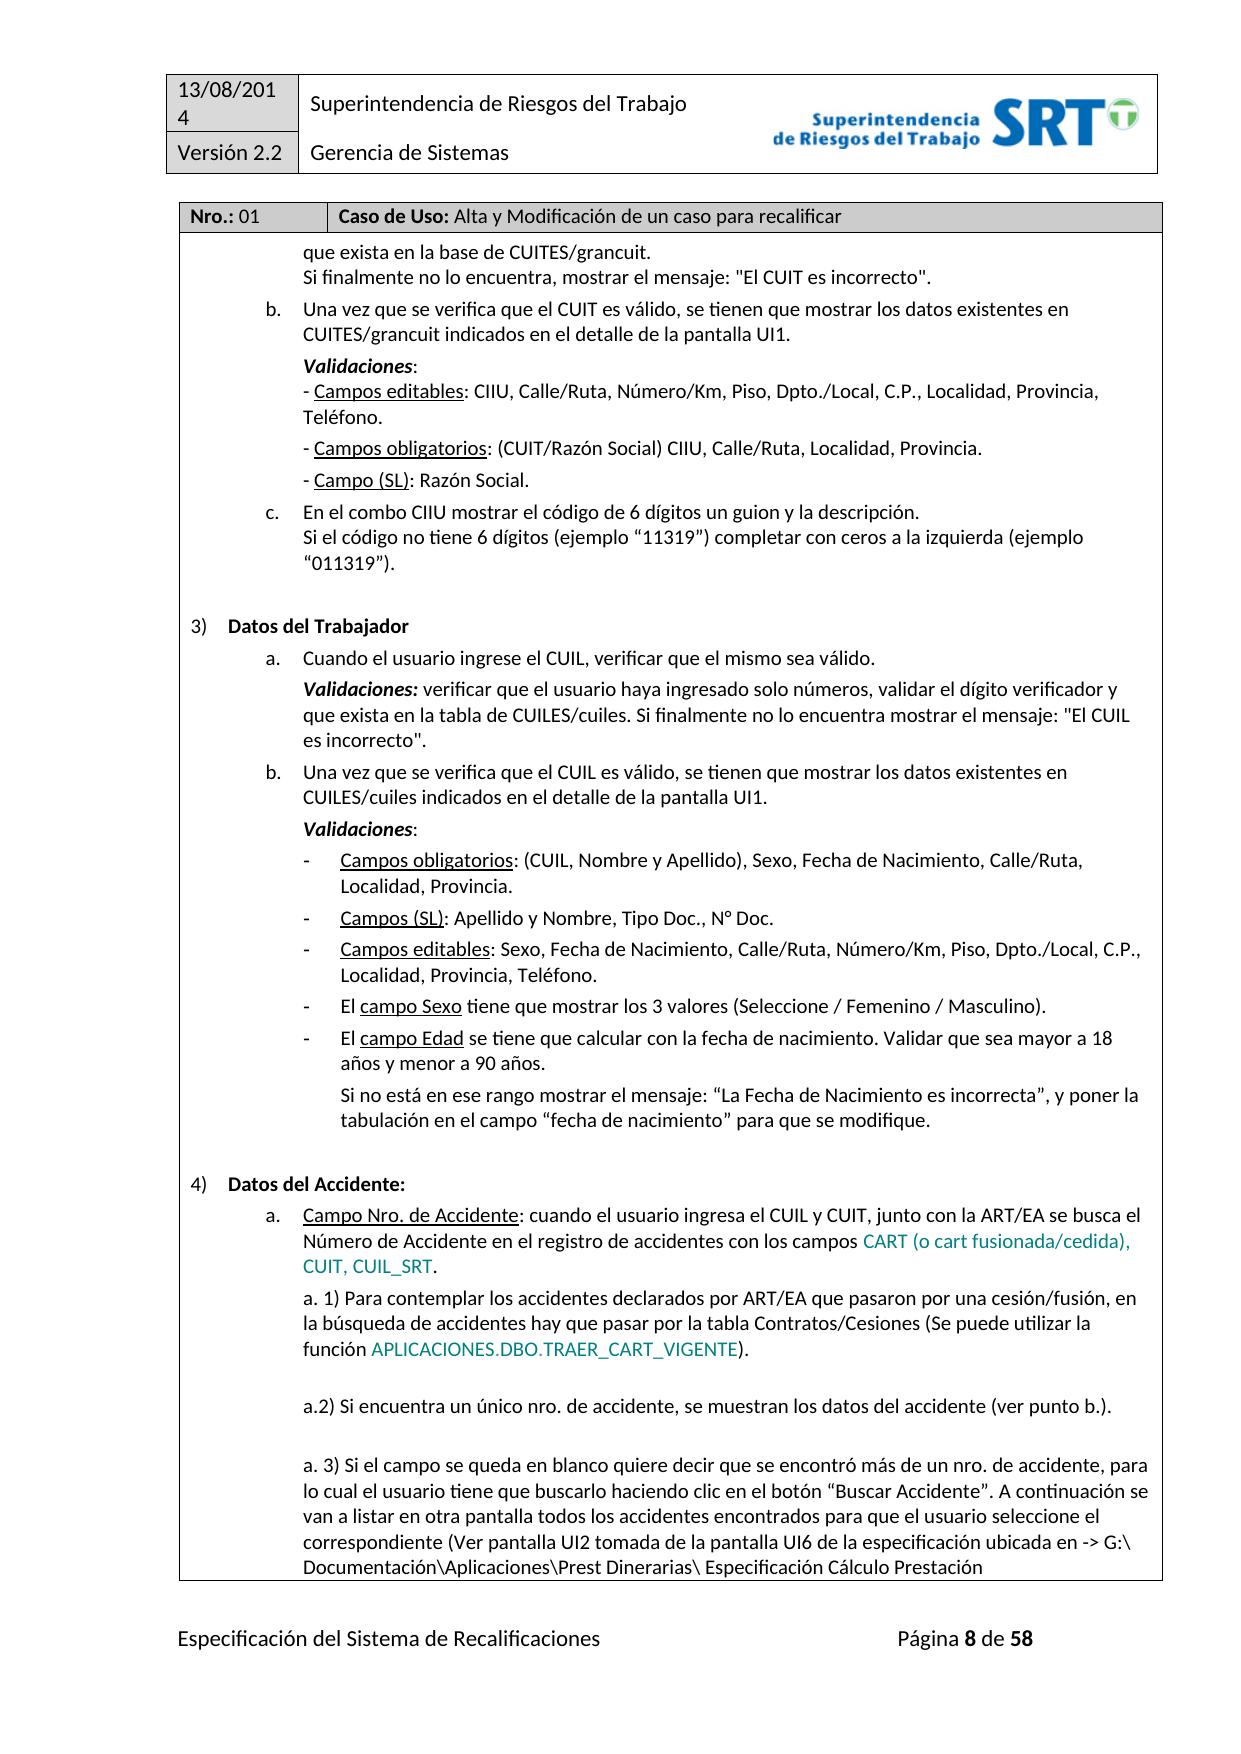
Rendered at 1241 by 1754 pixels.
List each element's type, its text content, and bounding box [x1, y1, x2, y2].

table_header Nro.: 01 [180, 203, 327, 232]
picture [773, 98, 1140, 149]
table_header Caso de Uso: Alta y Modificación de un caso para recalificar [328, 203, 1162, 232]
